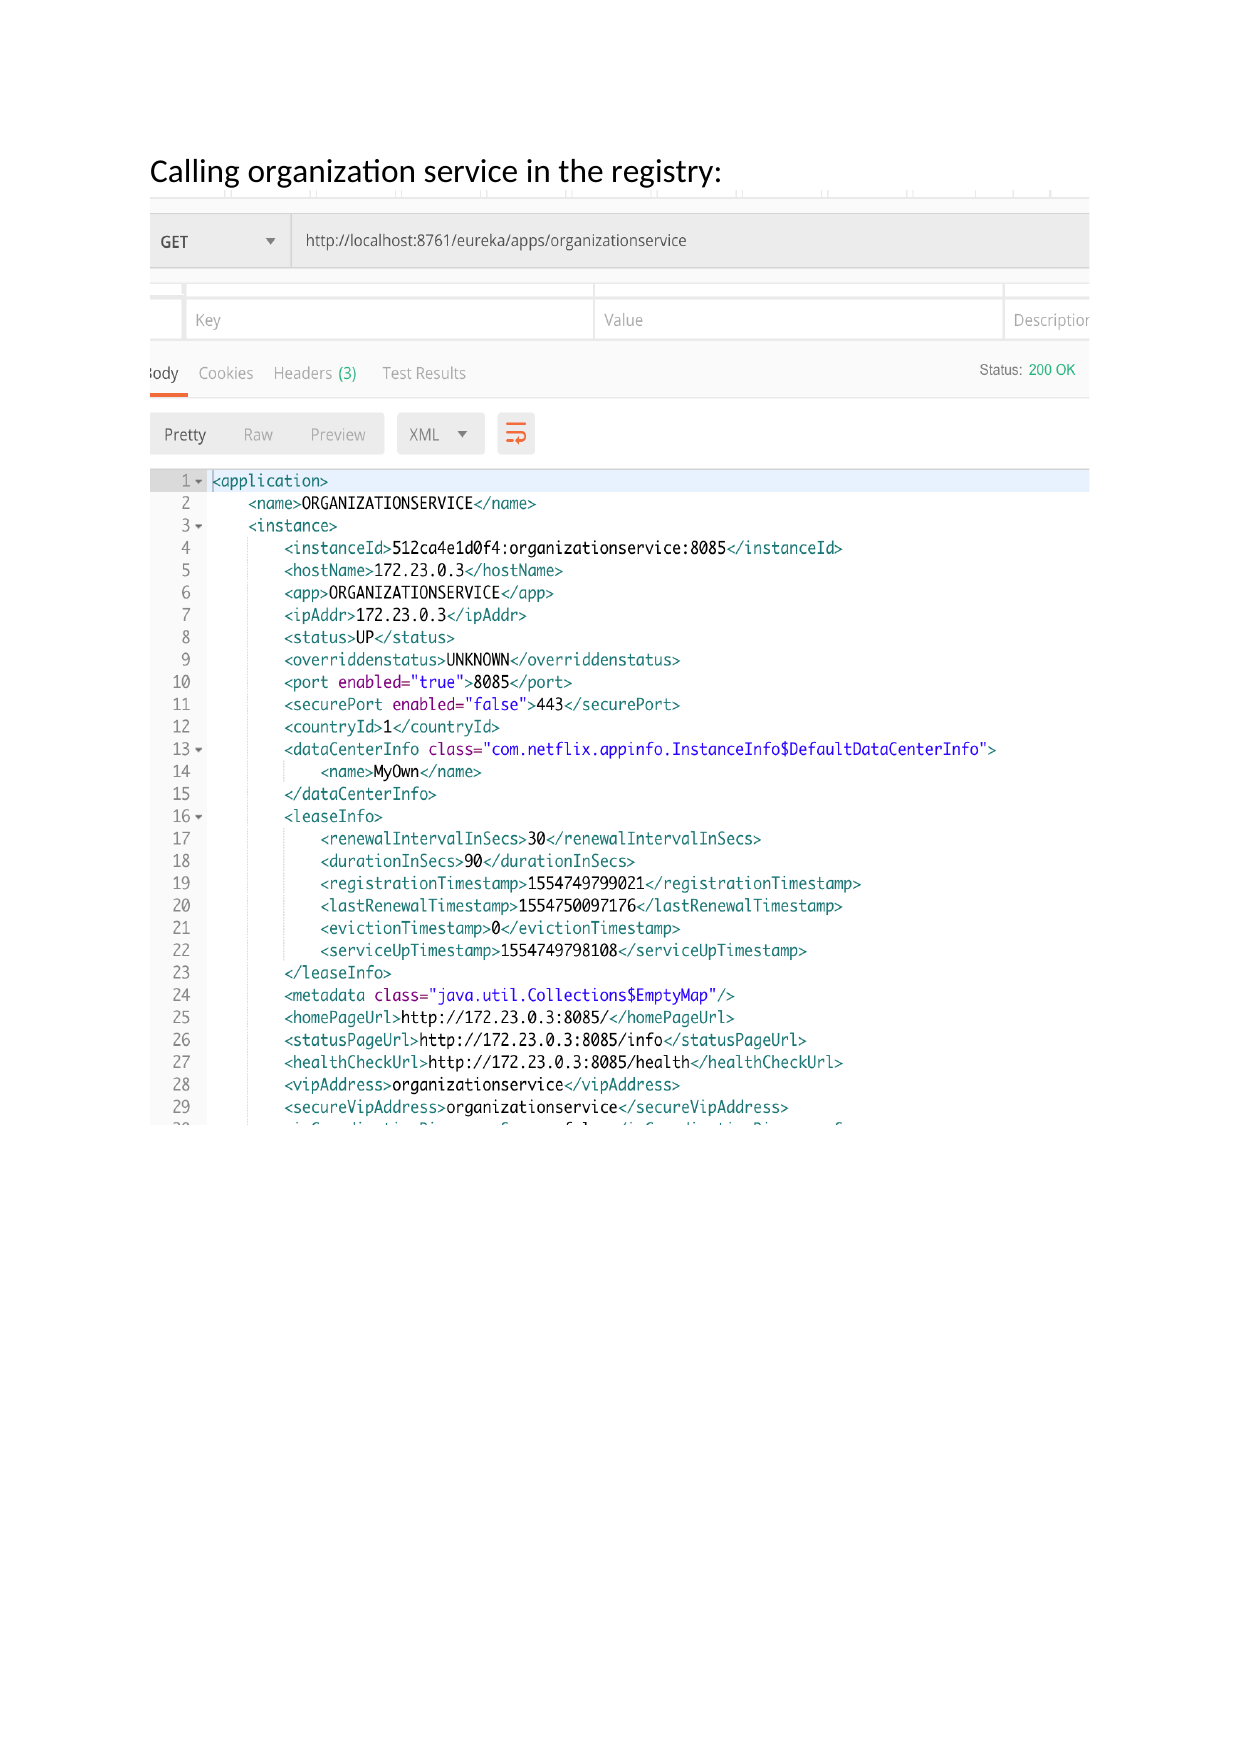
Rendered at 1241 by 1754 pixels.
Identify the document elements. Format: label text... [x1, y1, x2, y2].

text Calling organization service in the registry: [150, 150, 1090, 190]
picture [150, 190, 1090, 1125]
